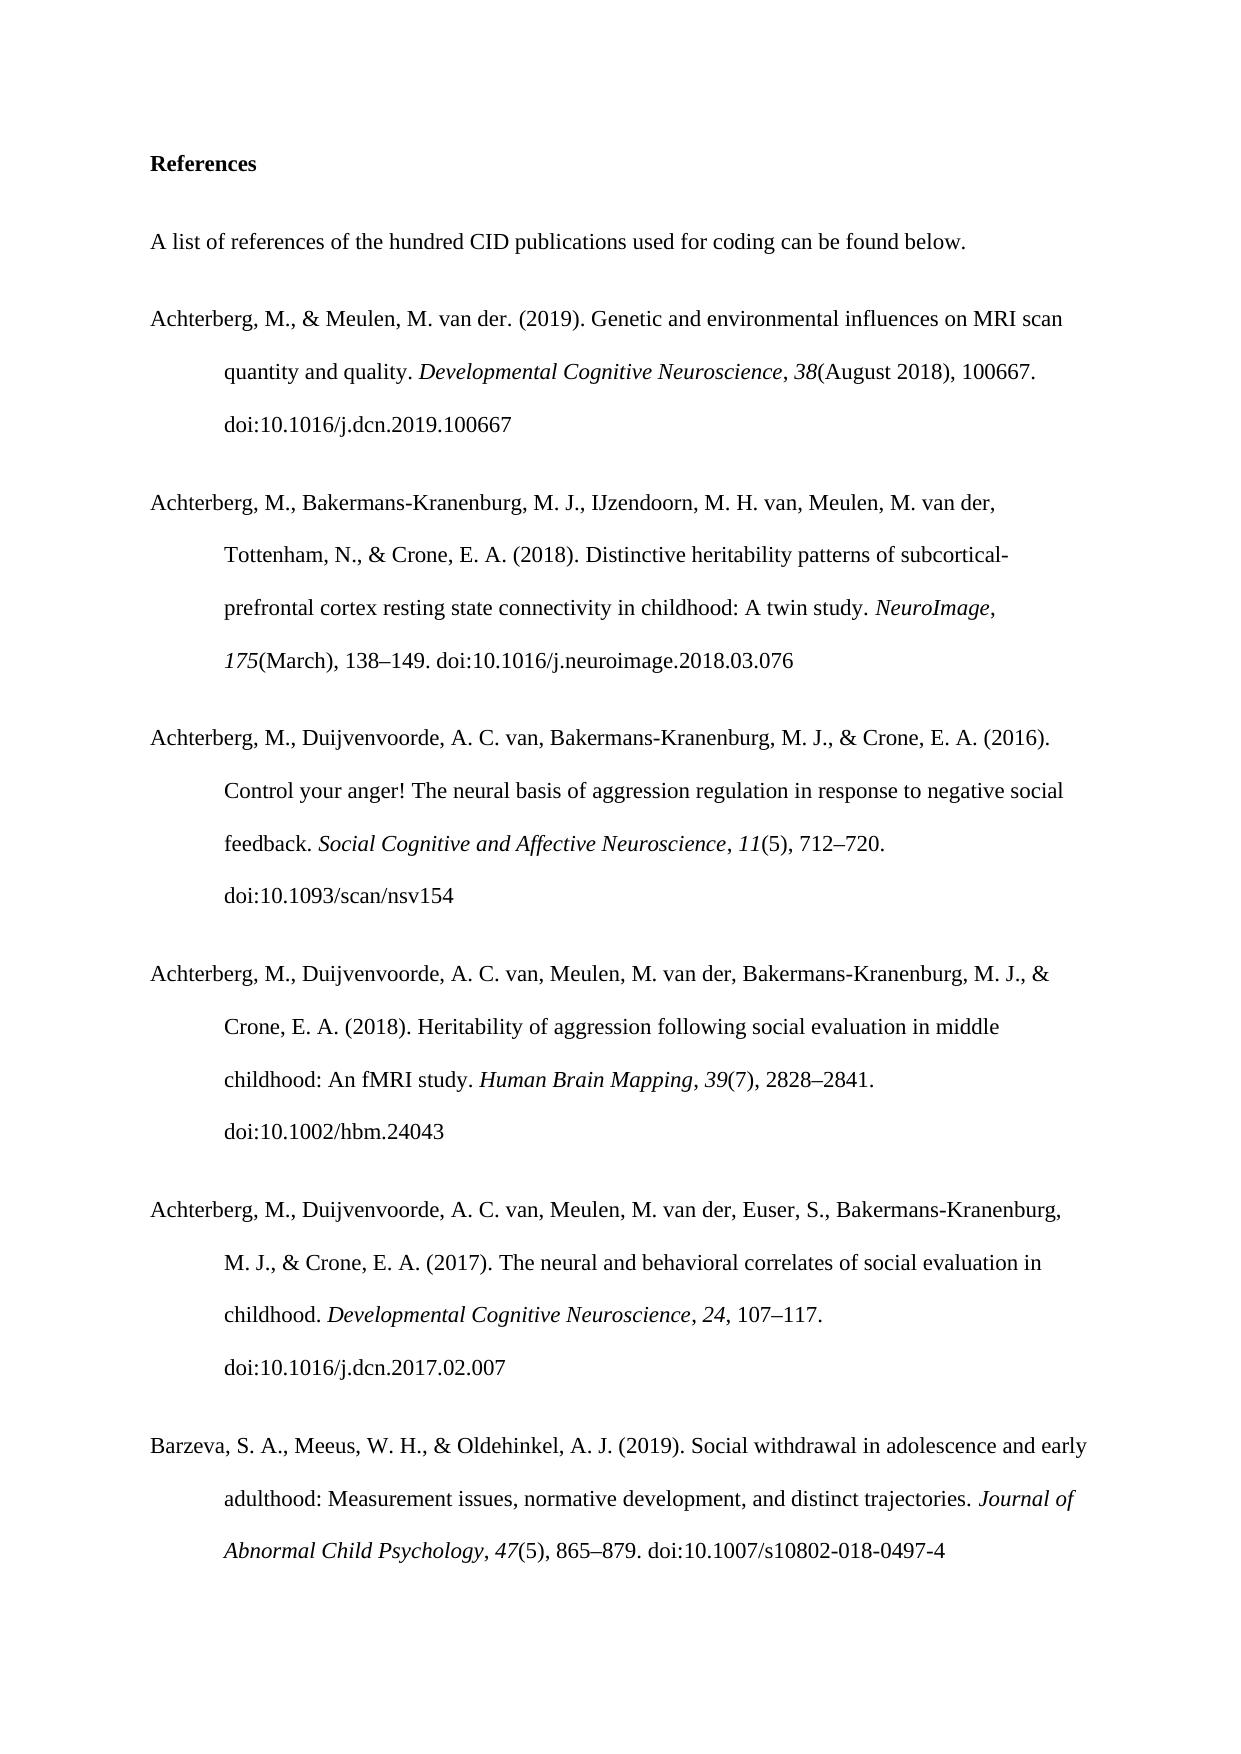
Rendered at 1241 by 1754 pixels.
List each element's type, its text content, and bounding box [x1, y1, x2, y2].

text Achterberg, M., Duijvenvoorde, A. C. van, Bakermans-Kranenburg, M. J., & Crone, E. A. (2016). Control your anger! The neural basis of aggression regulation in response to negative social feedback. Social Cognitive and Affective Neuroscience, 11(5), 712–720. doi:10.1093/scan/nsv154 [150, 724, 1090, 909]
text Achterberg, M., Duijvenvoorde, A. C. van, Meulen, M. van der, Bakermans-Kranenburg, M. J., & Crone, E. A. (2018). Heritability of aggression following social evaluation in middle childhood: An fMRI study. Human Brain Mapping, 39(7), 2828–2841. doi:10.1002/hbm.24043 [150, 960, 1090, 1145]
text A list of references of the hundred CID publications used for coding can be found below. [150, 228, 1090, 254]
text Achterberg, M., & Meulen, M. van der. (2019). Genetic and environmental influences on MRI scan quantity and quality. Developmental Cognitive Neuroscience, 38(August 2018), 100667. doi:10.1016/j.dcn.2019.100667 [150, 305, 1090, 437]
text Achterberg, M., Bakermans-Kranenburg, M. J., IJzendoorn, M. H. van, Meulen, M. van der, Tottenham, N., & Crone, E. A. (2018). Distinctive heritability patterns of subcortical-prefrontal cortex resting state connectivity in childhood: A twin study. NeuroImage, 175(March), 138–149. doi:10.1016/j.neuroimage.2018.03.076 [150, 488, 1090, 673]
text References [150, 150, 1090, 176]
text Barzeva, S. A., Meeus, W. H., & Oldehinkel, A. J. (2019). Social withdrawal in adolescence and early adulthood: Measurement issues, normative development, and distinct trajectories. Journal of Abnormal Child Psychology, 47(5), 865–879. doi:10.1007/s10802-018-0497-4 [150, 1432, 1090, 1564]
text Achterberg, M., Duijvenvoorde, A. C. van, Meulen, M. van der, Euser, S., Bakermans-Kranenburg, M. J., & Crone, E. A. (2017). The neural and behavioral correlates of social evaluation in childhood. Developmental Cognitive Neuroscience, 24, 107–117. doi:10.1016/j.dcn.2017.02.007 [150, 1196, 1090, 1381]
